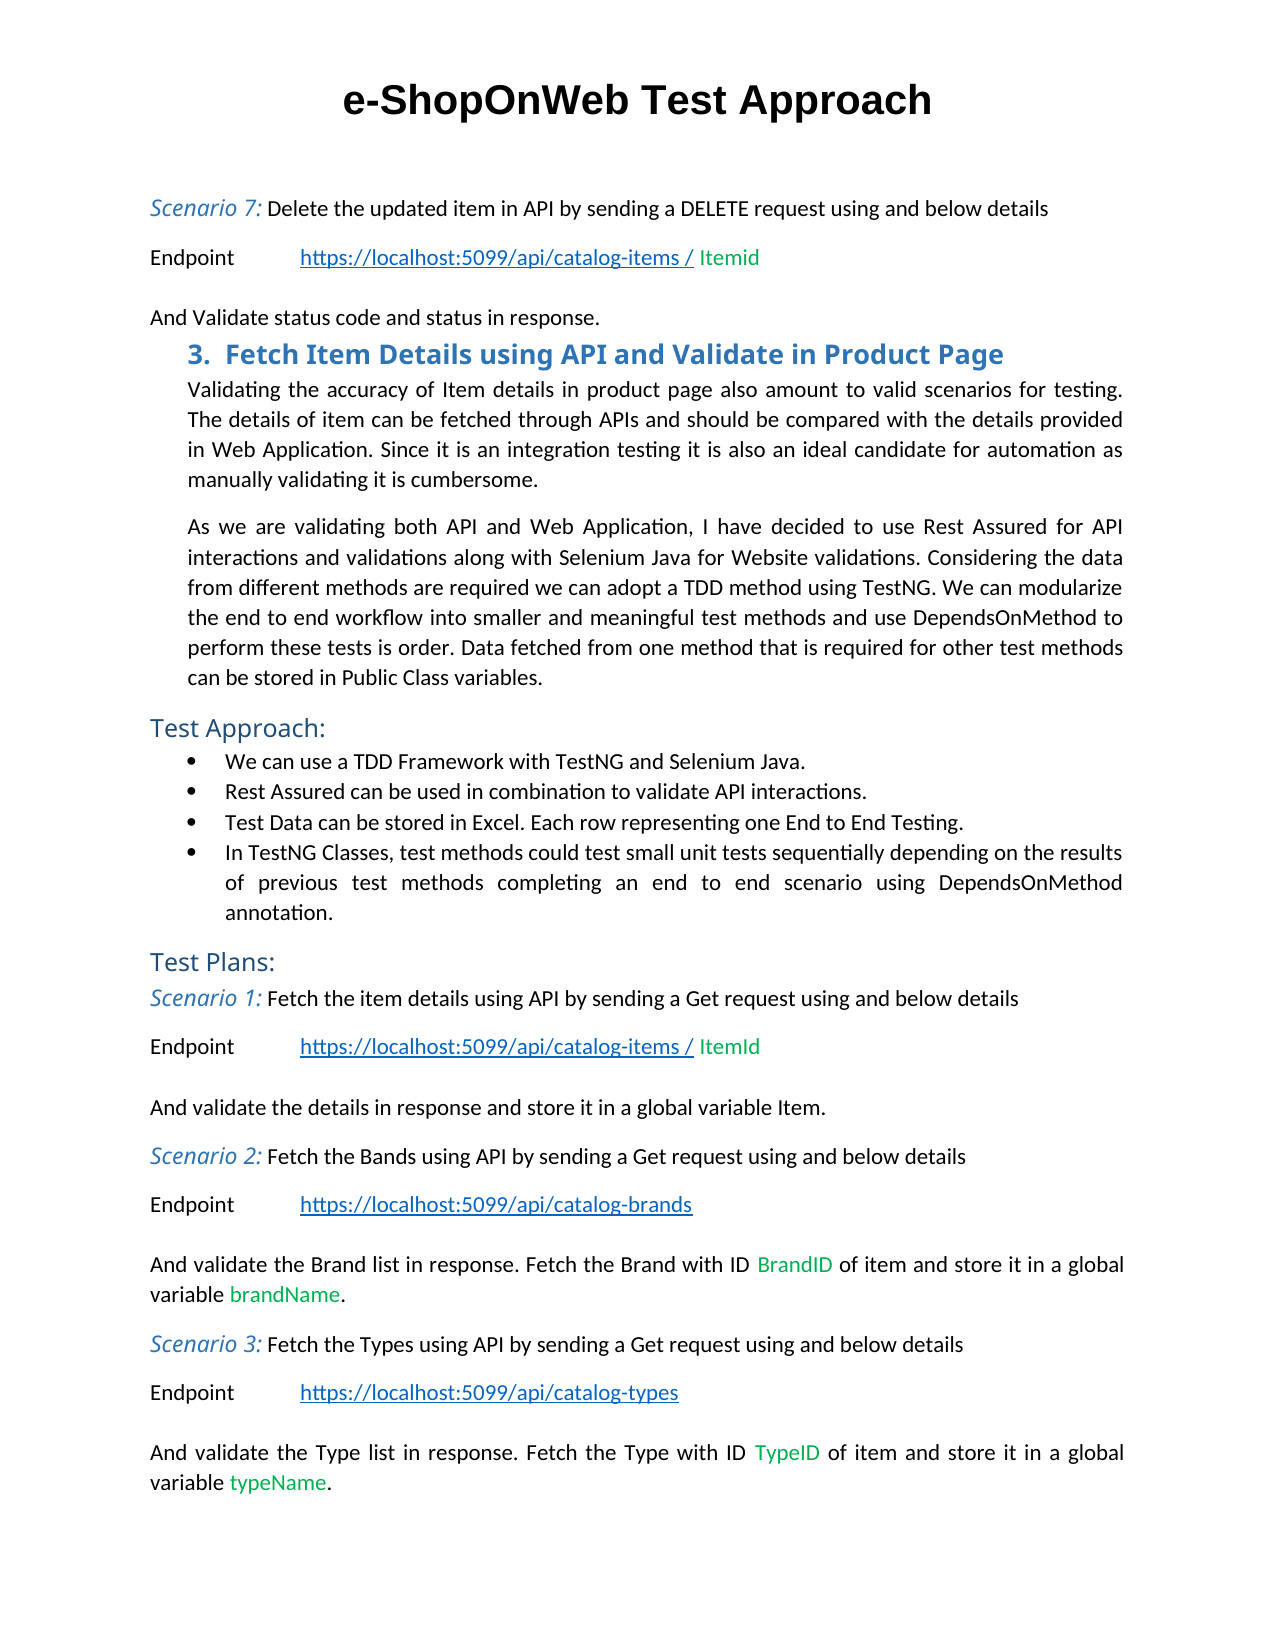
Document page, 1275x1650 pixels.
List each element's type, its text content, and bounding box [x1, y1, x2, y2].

text As we are validating both API and Web Application, I have decided to use Rest Assured for API interactions and validations along with Selenium Java for Website validations. Considering the data from different methods are required we can adopt a TDD method using TestNG. We can modularize the end to end workflow into smaller and meaningful test methods and use DependsOnMethod to perform these tests is order. Data fetched from one method that is required for other test methods can be stored in Public Class variables. [187, 512, 1125, 692]
text And validate the details in response and store it in a global variable Item. [150, 1093, 1125, 1121]
text Scenario 7: Delete the updated item in API by sending a DELETE request using and below details [150, 192, 1125, 223]
subtitle Test Plans: [150, 945, 1125, 979]
text And validate the Brand list in response. Fetch the Brand with ID BrandID of item and store it in a global variable brandName. [150, 1250, 1125, 1309]
text And validate the Type list in response. Fetch the Type with ID TypeID of item and store it in a global variable typeName. [150, 1438, 1125, 1497]
list We can use a TDD Framework with TestNG and Selenium Java. [187, 747, 1125, 775]
text Scenario 3: Fetch the Types using API by sending a Get request using and below details [150, 1327, 1125, 1359]
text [150, 243, 1125, 271]
text Scenario 2: Fetch the Bands using API by sending a Get request using and below details [150, 1139, 1125, 1171]
list Test Data can be stored in Excel. Each row representing one End to End Testing. [187, 808, 1125, 836]
list In TestNG Classes, test methods could test small unit tests sequentially depending on the results of previous test methods completing an end to end scenario using DependsOnMethod annotation. [187, 838, 1125, 926]
text And Validate status code and status in response. [150, 303, 1125, 331]
subtitle Test Approach: [150, 710, 1125, 744]
text Endpoint https://localhost:5099/api/catalog-types [150, 1378, 1125, 1406]
text Validating the accuracy of Item details in product page also amount to valid scenarios for testing. The details of item can be fetched through APIs and should be compared with the details provided in Web Application. Since it is an integration testing it is also an ideal candidate for automation as manually validating it is cumbersome. [187, 375, 1125, 494]
text Scenario 1: Fetch the item details using API by sending a Get request using and below details [150, 982, 1125, 1013]
subtitle Fetch Item Details using API and Validate in Product Page [187, 335, 1125, 372]
text Endpoint https://localhost:5099/api/catalog-brands [150, 1190, 1125, 1218]
list Rest Assured can be used in combination to validate API interactions. [187, 777, 1125, 805]
text Endpoint https://localhost:5099/api/catalog-items / ItemId [150, 1032, 1125, 1060]
